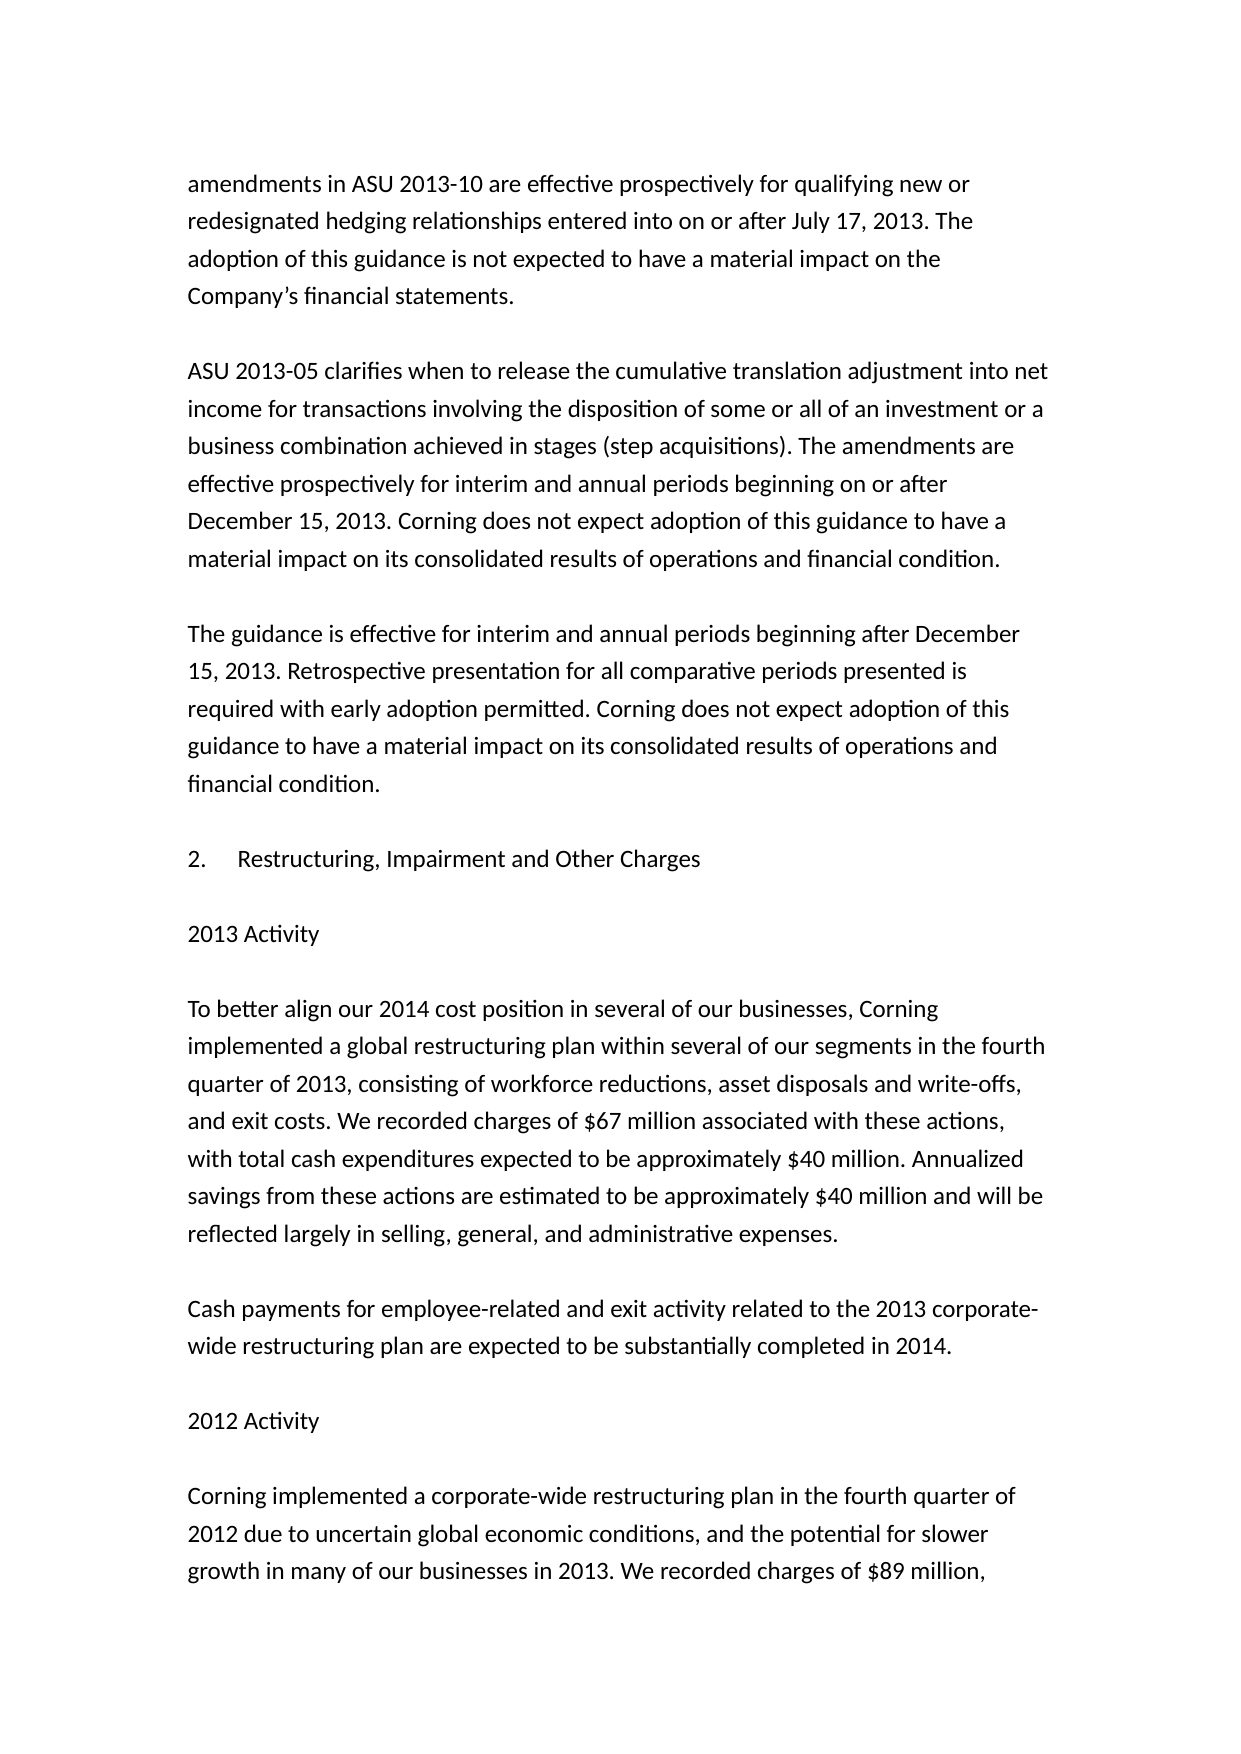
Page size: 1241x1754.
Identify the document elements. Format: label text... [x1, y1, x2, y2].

text The guidance is effective for interim and annual periods beginning after December 15, 2013. Retrospective presentation for all comparative periods presented is required with early adoption permitted. Corning does not expect adoption of this guidance to have a material impact on its consolidated results of operations and financial condition. [187, 614, 1053, 802]
text 2012 Activity [187, 1402, 1053, 1439]
text ASU 2013-05 clarifies when to release the cumulative translation adjustment into net income for transactions involving the disposition of some or all of an investment or a business combination achieved in stages (step acquisitions). The amendments are effective prospectively for interim and annual periods beginning on or after December 15, 2013. Corning does not expect adoption of this guidance to have a material impact on its consolidated results of operations and financial condition. [187, 352, 1053, 577]
text Cash payments for employee-related and exit activity related to the 2013 corporate-wide restructuring plan are expected to be substantially completed in 2014. [187, 1289, 1053, 1364]
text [187, 1477, 1053, 1589]
text To better align our 2014 cost position in several of our businesses, Corning implemented a global restructuring plan within several of our segments in the fourth quarter of 2013, consisting of workforce reductions, asset disposals and write-offs, and exit costs. We recorded charges of $67 million associated with these actions, with total cash expenditures expected to be approximately $40 million. Annualized savings from these actions are estimated to be approximately $40 million and will be reflected largely in selling, general, and administrative expenses. [187, 989, 1053, 1252]
text 2013 Activity [187, 914, 1053, 952]
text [187, 164, 1053, 314]
text 2. Restructuring, Impairment and Other Charges [187, 839, 1053, 877]
